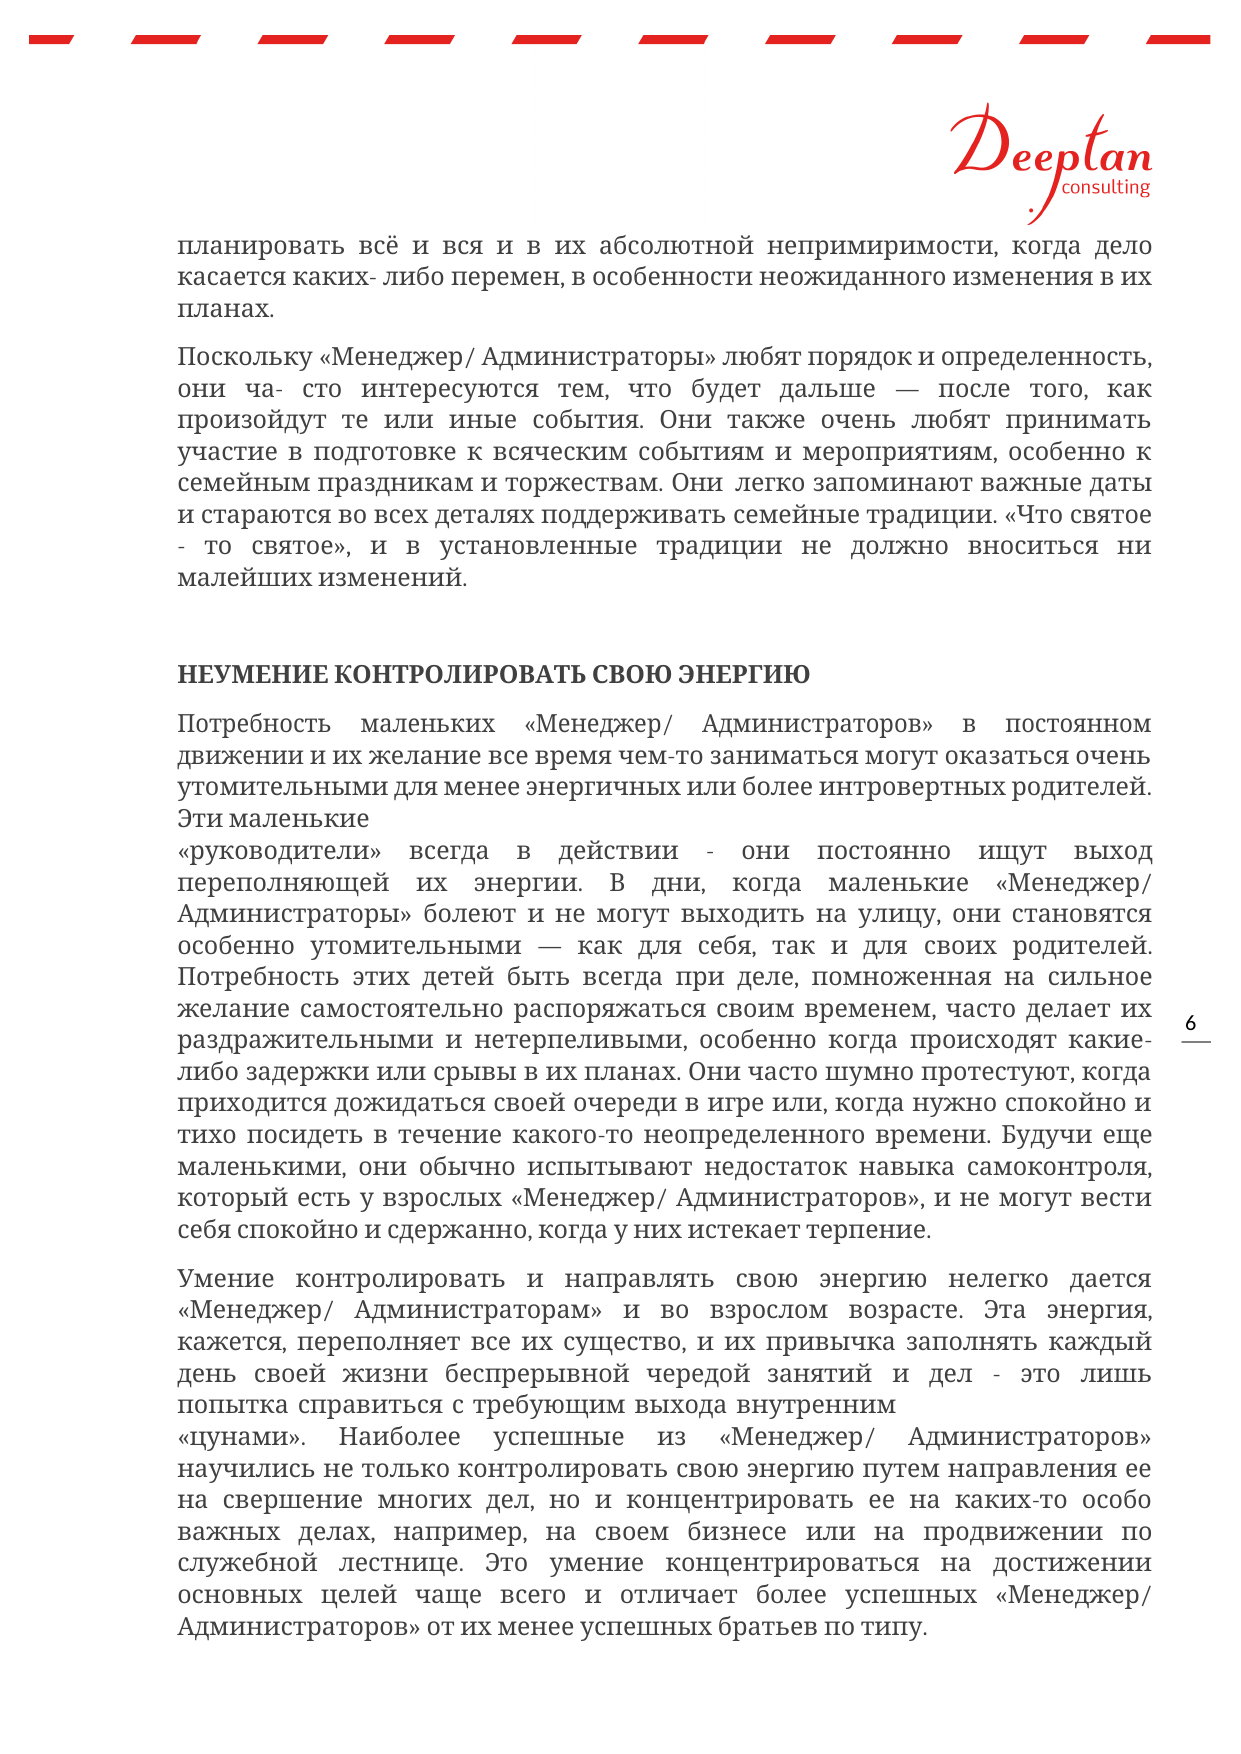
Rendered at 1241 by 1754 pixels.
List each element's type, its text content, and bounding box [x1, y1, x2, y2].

picture [1169, 1008, 1211, 1048]
subtitle НЕУМЕНИЕ КОНТРОЛИРОВАТЬ СВОЮ ЭНЕРГИЮ [177, 661, 1221, 690]
text планировать всё и вся и в их абсолютной непримиримости, когда дело касается каких- либо перемен, в особенности неожиданного изменения в их планах. [177, 232, 1152, 324]
text Умение контролировать и направлять свою энергию нелегко дается «Менеджер/ Администраторам» и во взрослом возрасте. Эта энергия, кажется, переполняет все их существо, и их привычка заполнять каждый день своей жизни беспрерывной чередой занятий и дел - это лишь попытка справиться с требующим выхода внутренним [177, 1265, 1152, 1420]
text «руководители» всегда в действии - они постоянно ищут выход переполняющей их энергии. В дни, когда маленькие «Менеджер/ Администраторы» болеют и не могут выходить на улицу, они становятся особенно утомительными — как для себя, так и для своих родителей. Потребность этих детей быть всегда при деле, помноженная на сильное желание самостоятельно распоряжаться своим временем, часто делает их раздражительными и нетерпеливыми, особенно когда происходят какие-либо задержки или срывы в их планах. Они часто шумно протестуют, когда приходится дожидаться своей очереди в игре или, когда нужно спокойно и тихо посидеть в течение какого-то неопределенного времени. Будучи еще маленькими, они обычно испытывают недостаток навыка самоконтроля, который есть у взрослых «Менеджер/ Администраторов», и не могут вести себя спокойно и сдержанно, когда у них истекает терпение. [177, 837, 1153, 1244]
text «цунами». Наиболее успешные из «Менеджер/ Администраторов» научились не только контролировать свою энергию путем направления ее на свершение многих дел, но и концентрировать ее на каких-то особо важных делах, например, на своем бизнесе или на продвижении по служебной лестнице. Это умение концентрироваться на достижении основных целей чаще всего и отличает более успешных «Менеджер/ Администраторов» от их менее успешных братьев по типу. [177, 1423, 1152, 1641]
picture [29, 35, 1211, 225]
text Потребность маленьких «Менеджер/ Администраторов» в постоянном движении и их желание все время чем-то заниматься могут оказаться очень утомительными для менее энергичных или более интровертных родителей. Эти маленькие [177, 710, 1152, 834]
text Поскольку «Менеджер/ Администраторы» любят порядок и определенность, они ча- сто интересуются тем, что будет дальше — после того, как произойдут те или иные события. Они также очень любят принимать участие в подготовке к всяческим событиям и мероприятиям, особенно к семейным праздникам и торжествам. Они легко запоминают важные даты и стараются во всех деталях поддерживать семейные традиции. «Что святое - то святое», и в установленные традиции не должно вноситься ни малейших изменений. [177, 343, 1152, 593]
